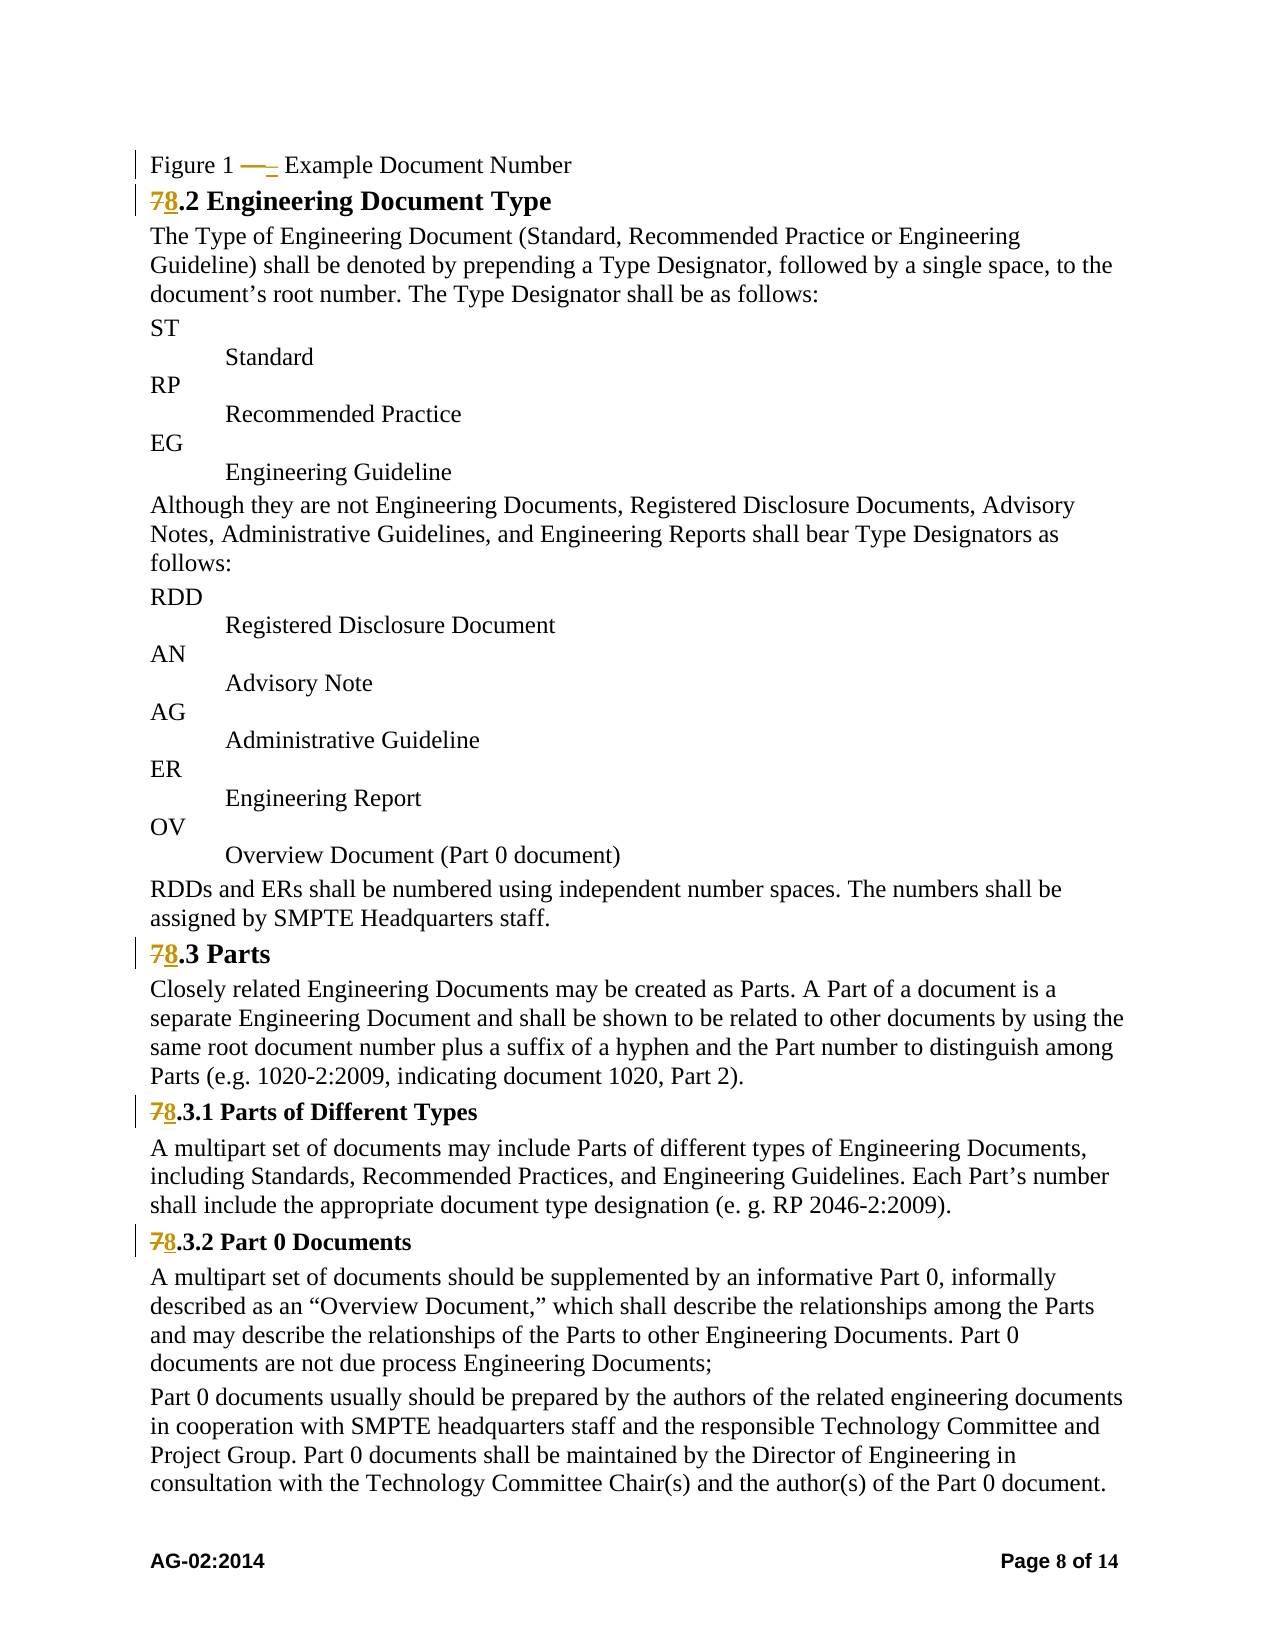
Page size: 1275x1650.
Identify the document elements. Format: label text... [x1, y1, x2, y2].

text A multipart set of documents may include Parts of different types of Engineering Documents, including Standards, Recommended Practices, and Engineering Guidelines. Each Part’s number shall include the appropriate document type designation (e. g. RP 2046-2:2009). [150, 1133, 1125, 1219]
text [150, 1382, 1125, 1497]
text Although they are not Engineering Documents, Registered Disclosure Documents, Advisory Notes, Administrative Guidelines, and Engineering Reports shall bear Type Designators as follows: [150, 490, 1125, 577]
text RDDs and ERs shall be numbered using independent number spaces. The numbers shall be assigned by SMPTE Headquarters staff. [150, 874, 1125, 932]
text OV [150, 812, 1125, 841]
text A multipart set of documents should be supplemented by an informative Part 0, informally described as an “Overview Document,” which shall describe the relationships among the Parts and may describe the relationships of the Parts to other Engineering Documents. Part 0 documents are not due process Engineering Documents; [150, 1262, 1125, 1377]
text Advisory Note [225, 668, 1125, 697]
subtitle .2 Engineering Document Type [150, 184, 1125, 216]
text Standard [225, 342, 1125, 370]
text Registered Disclosure Document [225, 611, 1125, 639]
text Recommended Practice [225, 399, 1125, 428]
text RP [150, 370, 1125, 399]
text AN [150, 639, 1125, 668]
text Engineering Guideline [225, 457, 1125, 485]
text Closely related Engineering Documents may be created as Parts. A Part of a document is a separate Engineering Document and shall be shown to be related to other documents by using the same root document number plus a suffix of a hyphen and the Part number to distinguish among Parts (e.g. 1020-2:2009, indicating document 1020, Part 2). [150, 974, 1125, 1089]
text Administrative Guideline [225, 726, 1125, 754]
text AG [150, 697, 1125, 726]
text RDD [150, 582, 1125, 611]
text The Type of Engineering Document (Standard, Recommended Practice or Engineering Guideline) shall be denoted by prepending a Type Designator, followed by a single space, to the document’s root number. The Type Designator shall be as follows: [150, 221, 1125, 308]
text ST [150, 313, 1125, 342]
text EG [150, 428, 1125, 457]
subtitle .3.2 Part 0 Documents [150, 1224, 1125, 1257]
subtitle .3.1 Parts of Different Types [150, 1094, 1125, 1128]
subtitle .3 Parts [150, 937, 1125, 969]
text Engineering Report [225, 783, 1125, 812]
text ER [150, 754, 1125, 783]
text Figure 1 Example Document Number [150, 150, 1125, 179]
text Overview Document (Part 0 document) [225, 841, 1125, 869]
